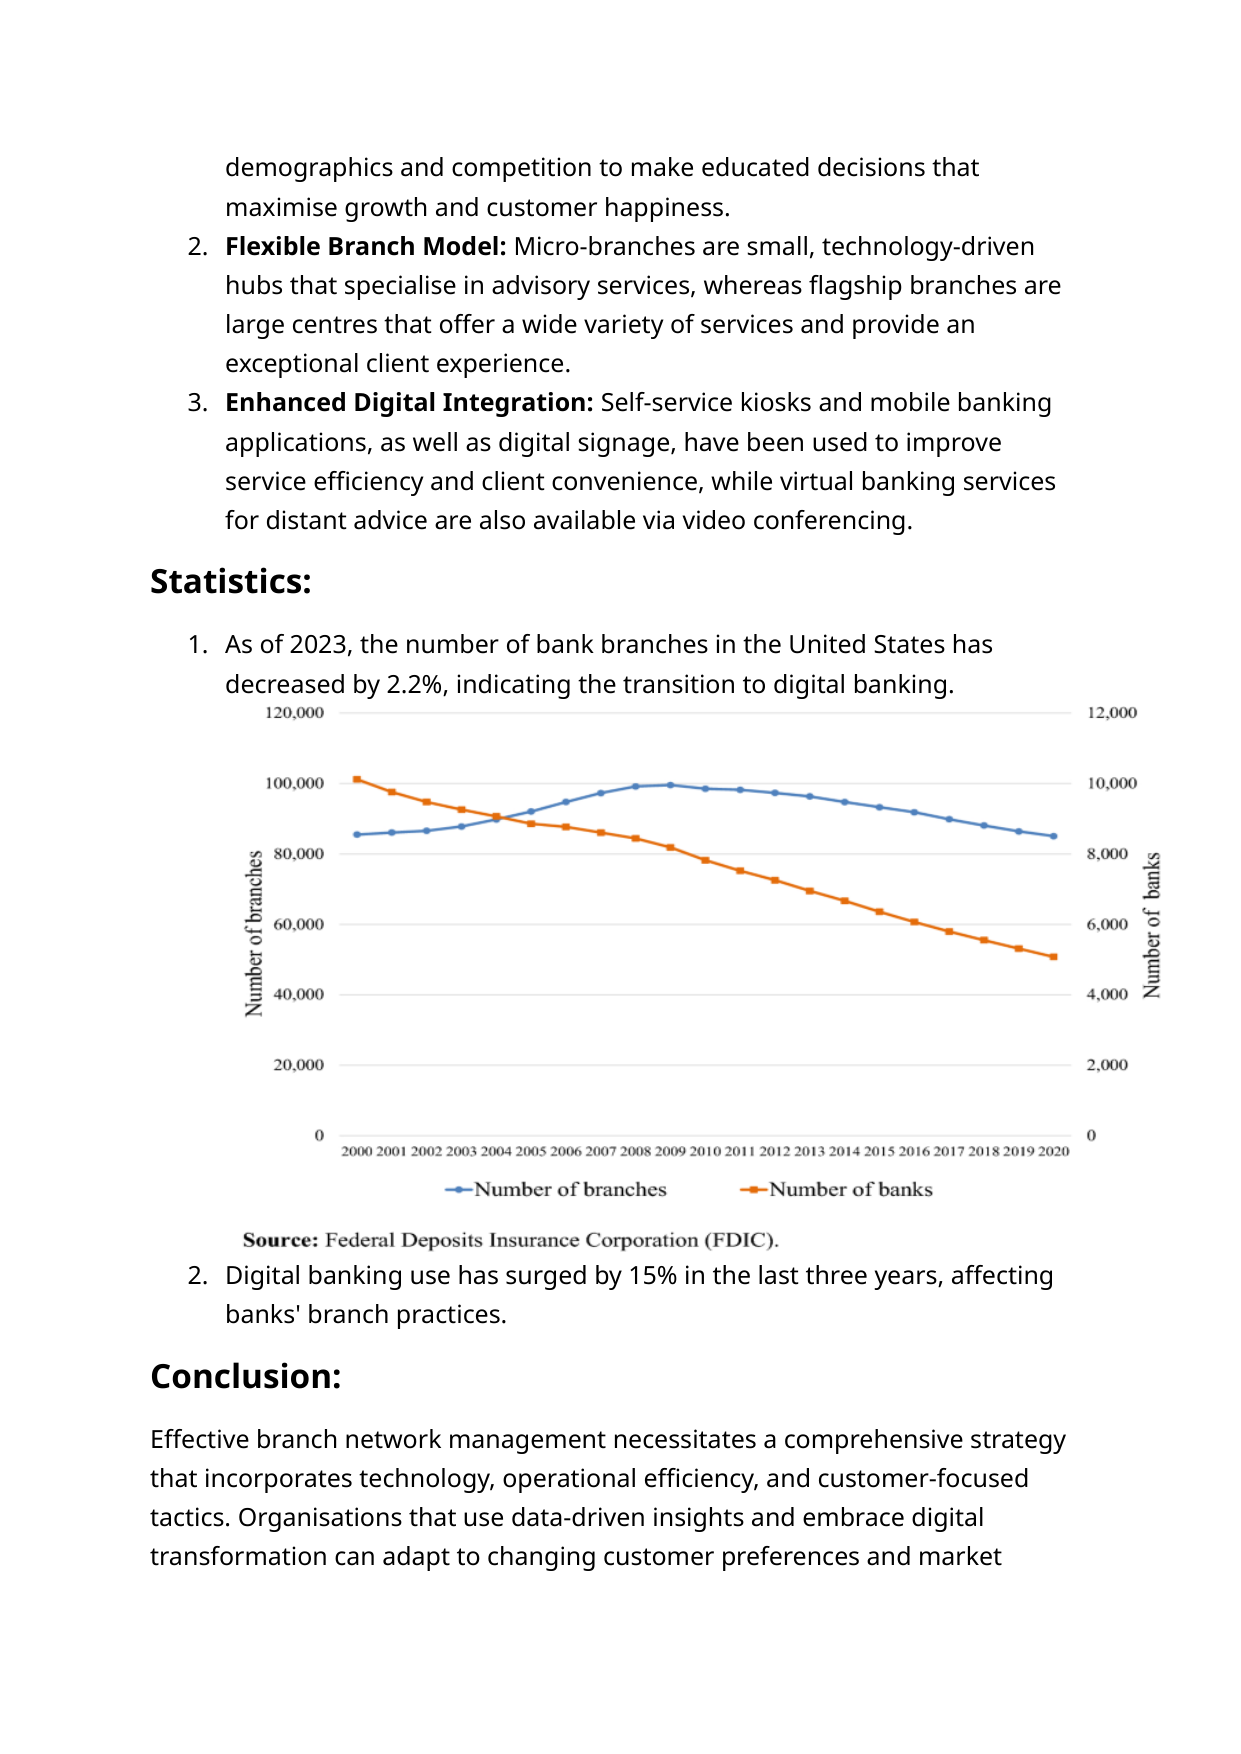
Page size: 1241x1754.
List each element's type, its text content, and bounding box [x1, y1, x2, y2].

list Enhanced Digital Integration: Self-service kiosks and mobile banking applications, as well as digital signage, have been used to improve service efficiency and client convenience, while virtual banking services for distant advice are also available via video conferencing. [187, 385, 1090, 537]
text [150, 1421, 1090, 1573]
picture [225, 705, 1166, 1253]
list Flexible Branch Model: Micro-branches are small, technology-driven hubs that specialise in advisory services, whereas flagship branches are large centres that offer a wide variety of services and provide an exceptional client experience. [187, 228, 1090, 380]
text Conclusion: [150, 1352, 1090, 1398]
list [187, 150, 1090, 223]
list Digital banking use has surged by 15% in the last three years, affecting banks' branch practices. [187, 1257, 1090, 1331]
text Statistics: [150, 558, 1090, 604]
